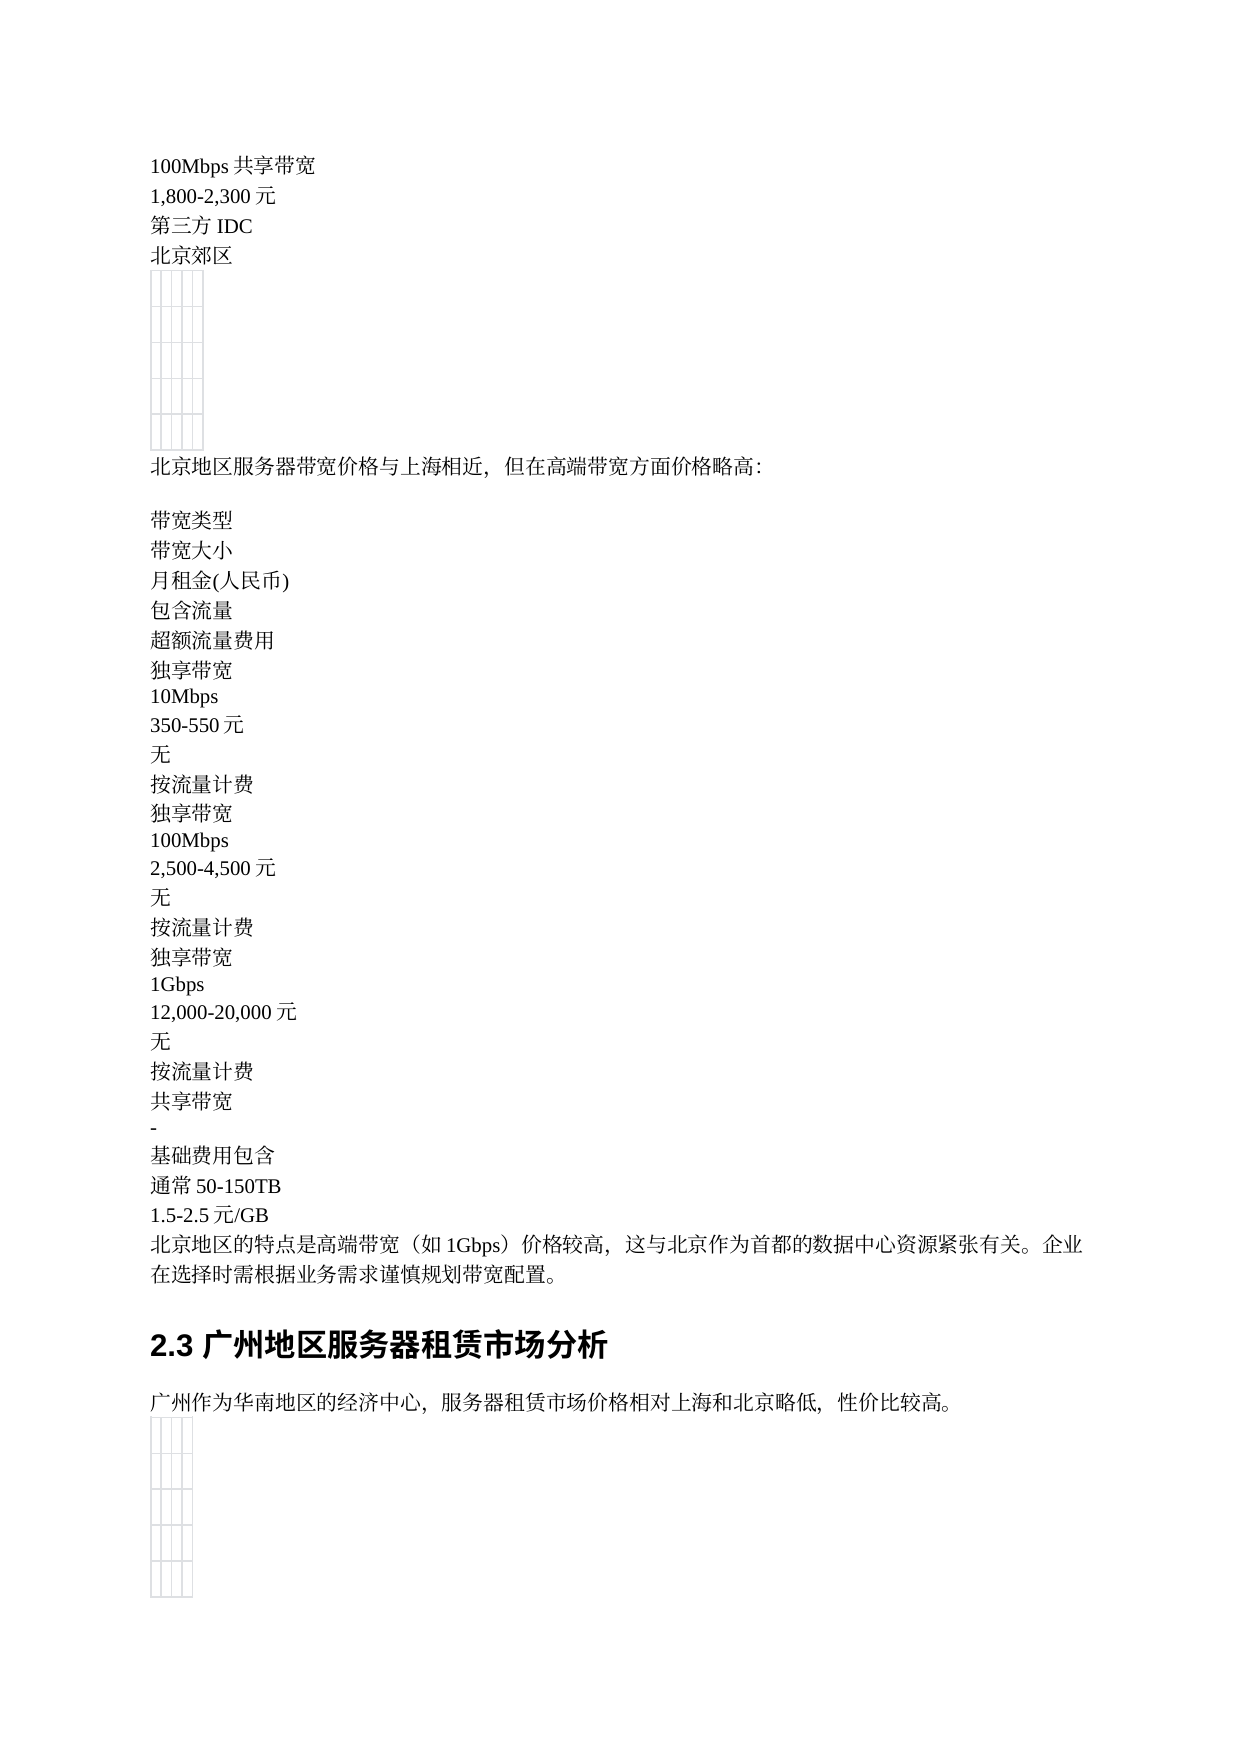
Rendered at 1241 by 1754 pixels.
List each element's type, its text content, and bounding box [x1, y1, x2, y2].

subtitle 2.3 广州地区服务器租赁市场分析 [150, 1320, 1090, 1365]
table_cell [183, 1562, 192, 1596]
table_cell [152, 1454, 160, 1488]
